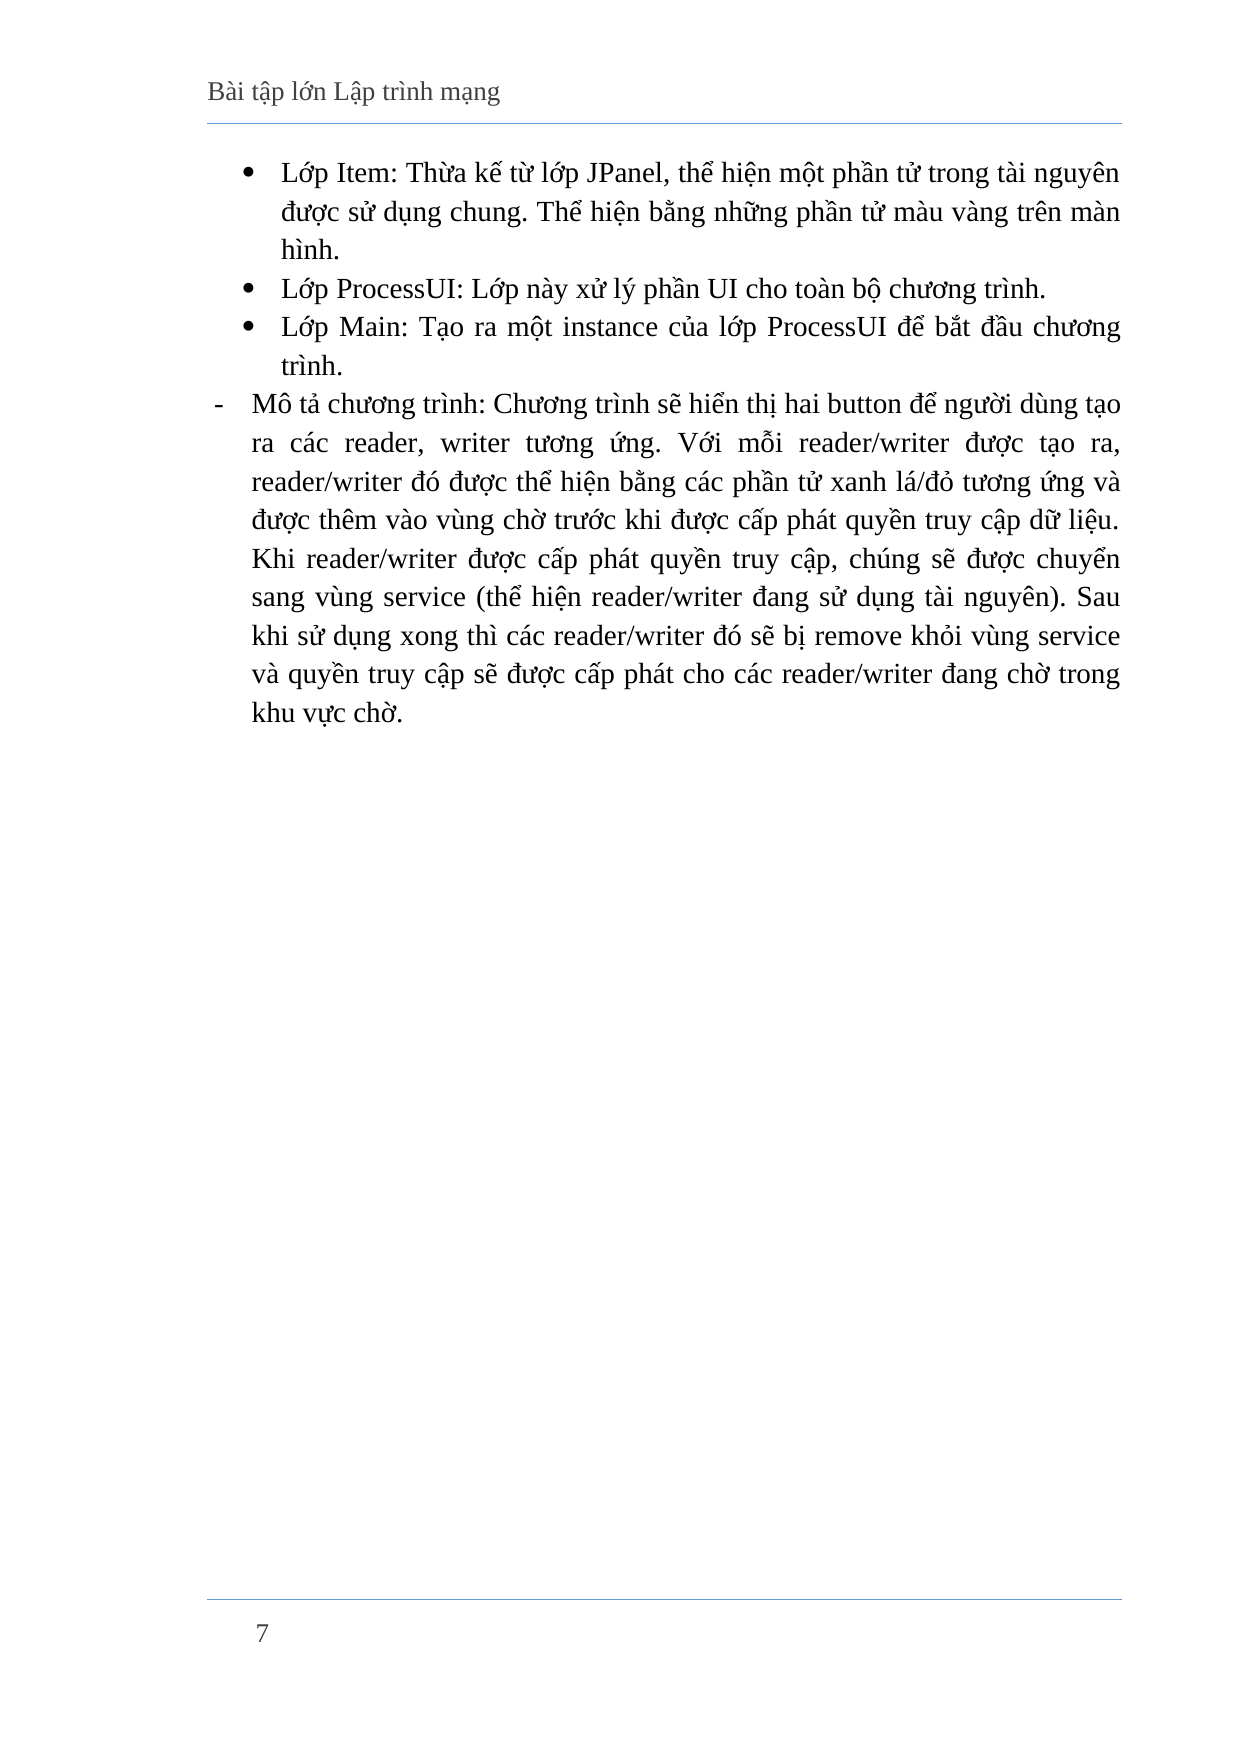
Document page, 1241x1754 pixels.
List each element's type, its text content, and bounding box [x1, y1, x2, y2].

list Lớp Item: Thừa kế từ lớp JPanel, thể hiện một phần tử trong tài nguyên được sử dụng chung. Thể hiện bằng những phần tử màu vàng trên màn hình. [243, 155, 1122, 266]
list Lớp Main: Tạo ra một instance của lớp ProcessUI để bắt đầu chương trình. [243, 309, 1122, 382]
list Mô tả chương trình: Chương trình sẽ hiển thị hai button để người dùng tạo ra các reader, writer tương ứng. Với mỗi reader/writer được tạo ra, reader/writer đó được thể hiện bằng các phần tử xanh lá/đỏ tương ứng và được thêm vào vùng chờ trước khi được cấp phát quyền truy cập dữ liệu. Khi reader/writer được cấp phát quyền truy cập, chúng sẽ được chuyển sang vùng service (thể hiện reader/writer đang sử dụng tài nguyên). Sau khi sử dụng xong thì các reader/writer đó sẽ bị remove khỏi vùng service và quyền truy cập sẽ được cấp phát cho các reader/writer đang chờ trong khu vực chờ. [214, 387, 1122, 728]
list Lớp ProcessUI: Lớp này xử lý phần UI cho toàn bộ chương trình. [243, 271, 1122, 304]
